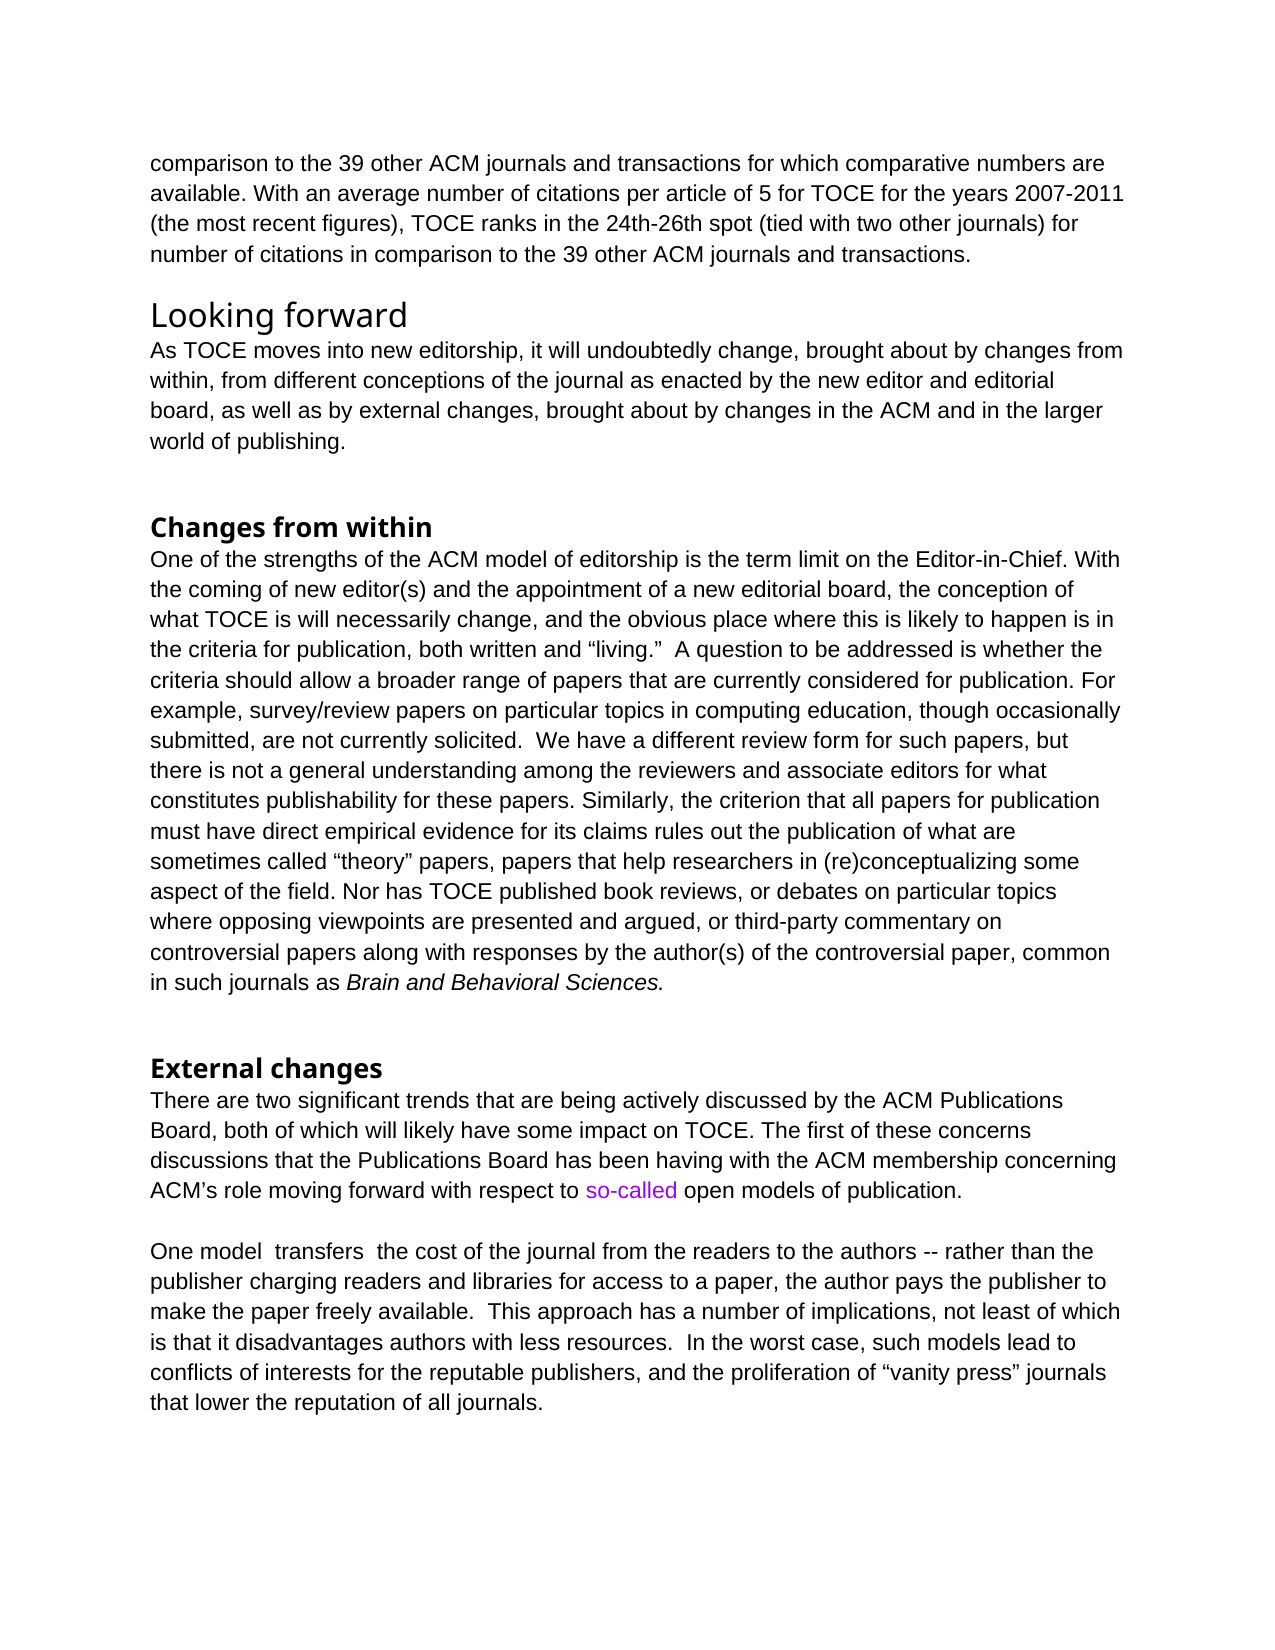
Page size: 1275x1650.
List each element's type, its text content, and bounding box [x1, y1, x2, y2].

text One of the strengths of the ACM model of editorship is the term limit on the Editor-in-Chief. With the coming of new editor(s) and the appointment of a new editorial board, the conception of what TOCE is will necessarily change, and the obvious place where this is likely to happen is in the criteria for publication, both written and “living.” A question to be addressed is whether the criteria should allow a broader range of papers that are currently considered for publication. For example, survey/review papers on particular topics in computing education, though occasionally submitted, are not currently solicited. We have a different review form for such papers, but there is not a general understanding among the reviewers and associate editors for what constitutes publishability for these papers. Similarly, the criterion that all papers for publication must have direct empirical evidence for its claims rules out the publication of what are sometimes called “theory” papers, papers that help researchers in (re)conceptualizing some aspect of the field. Nor has TOCE published book reviews, or debates on particular topics where opposing viewpoints are presented and argued, or third-party commentary on controversial papers along with responses by the author(s) of the controversial paper, common in such journals as Brain and Behavioral Sciences. [150, 546, 1125, 995]
text As TOCE moves into new editorship, it will undoubtedly change, brought about by changes from within, from different conceptions of the journal as enacted by the new editor and editorial board, as well as by external changes, brought about by changes in the ACM and in the larger world of publishing. [150, 337, 1125, 454]
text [150, 150, 1125, 267]
text There are two significant trends that are being actively discussed by the ACM Publications Board, both of which will likely have some impact on TOCE. The first of these concerns discussions that the Publications Board has been having with the ACM membership concerning ACM’s role moving forward with respect to so-called open models of publication. [150, 1087, 1125, 1204]
text One model transfers the cost of the journal from the readers to the authors -- rather than the publisher charging readers and libraries for access to a paper, the author pays the publisher to make the paper freely available. This approach has a number of implications, not least of which is that it disadvantages authors with less resources. In the worst case, such models lead to conflicts of interests for the reputable publishers, and the proliferation of “vanity press” journals that lower the reputation of all journals. [150, 1238, 1125, 1415]
subtitle Changes from within [150, 509, 1125, 546]
subtitle Looking forward [150, 292, 1125, 337]
subtitle External changes [150, 1050, 1125, 1087]
